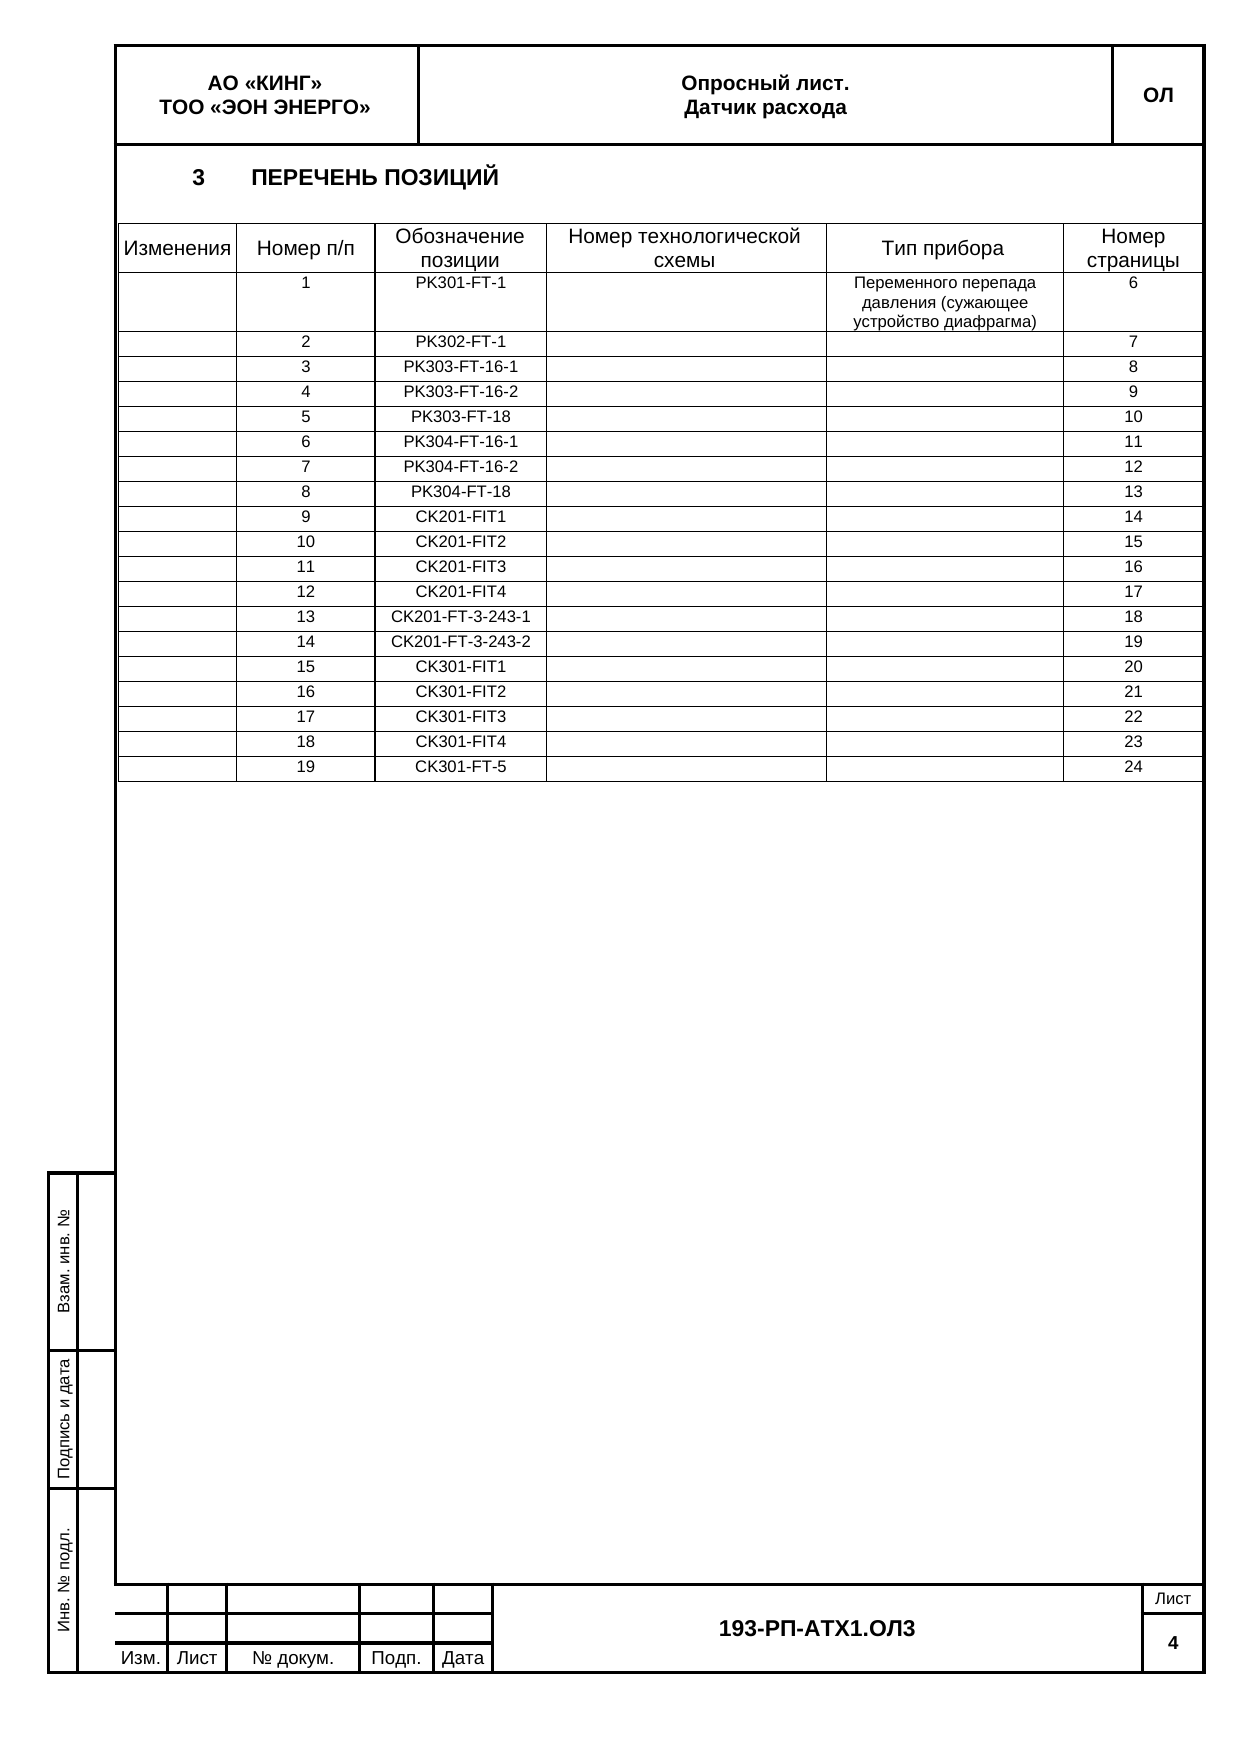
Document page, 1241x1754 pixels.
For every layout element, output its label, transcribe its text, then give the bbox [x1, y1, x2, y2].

table_cell [119, 632, 236, 656]
table_cell [547, 432, 826, 456]
table_header Обозначение позиции [376, 224, 546, 272]
table_cell PK303-FT-16-2 [376, 382, 546, 406]
table_cell 12 [237, 582, 374, 606]
table_cell [119, 657, 236, 681]
table_cell [547, 482, 826, 506]
table_cell [547, 273, 826, 331]
table_cell 8 [1064, 357, 1203, 381]
table_cell 13 [1064, 482, 1203, 506]
table_cell [547, 457, 826, 481]
table_cell [827, 432, 1063, 456]
table_cell 24 [1064, 757, 1203, 781]
table_cell 7 [237, 457, 374, 481]
table_cell [119, 273, 236, 331]
table_header Тип прибора [827, 224, 1063, 272]
table_cell [827, 682, 1063, 706]
table_cell [119, 432, 236, 456]
table_cell PK303-FT-16-1 [376, 357, 546, 381]
table_cell 19 [237, 757, 374, 781]
table_cell 3 [237, 357, 374, 381]
table_cell 11 [1064, 432, 1203, 456]
table_cell [119, 357, 236, 381]
table_cell [119, 457, 236, 481]
table_cell [547, 407, 826, 431]
table_cell 10 [237, 532, 374, 556]
table_cell 8 [237, 482, 374, 506]
table_cell [119, 732, 236, 756]
table_cell 12 [1064, 457, 1203, 481]
table_cell [547, 557, 826, 581]
table_cell 15 [1064, 532, 1203, 556]
table_cell [547, 707, 826, 731]
table_cell [547, 632, 826, 656]
table_cell 13 [237, 607, 374, 631]
table_cell [547, 682, 826, 706]
table_cell 4 [237, 382, 374, 406]
table_cell [827, 607, 1063, 631]
table_cell [547, 582, 826, 606]
table_cell CK201-FIT1 [376, 507, 546, 531]
table_cell [547, 732, 826, 756]
table_cell 17 [237, 707, 374, 731]
table_cell [547, 382, 826, 406]
table_cell [119, 682, 236, 706]
table_cell CK201-FIT4 [376, 582, 546, 606]
table_cell 2 [237, 332, 374, 356]
table_cell [547, 607, 826, 631]
table_cell 6 [1064, 273, 1203, 331]
table_cell [827, 382, 1063, 406]
table_cell 6 [237, 432, 374, 456]
table_cell PK304-FT-16-2 [376, 457, 546, 481]
table_cell [827, 557, 1063, 581]
table_header Номер технологической схемы [547, 224, 826, 272]
table_cell 9 [237, 507, 374, 531]
table_cell [119, 607, 236, 631]
table_cell [827, 732, 1063, 756]
table_cell CK301-FIT1 [376, 657, 546, 681]
table_cell PK304-FT-16-1 [376, 432, 546, 456]
table_header Номер п/п [237, 224, 374, 272]
table_cell [827, 657, 1063, 681]
table_cell 19 [1064, 632, 1203, 656]
table_cell 22 [1064, 707, 1203, 731]
table_header Изменения [119, 224, 236, 272]
table_cell PK302-FT-1 [376, 332, 546, 356]
table_cell 16 [237, 682, 374, 706]
table_cell [827, 332, 1063, 356]
table_cell 14 [237, 632, 374, 656]
table_cell [827, 457, 1063, 481]
table_cell [119, 757, 236, 781]
table_cell 14 [1064, 507, 1203, 531]
table_cell 5 [237, 407, 374, 431]
table_cell [119, 532, 236, 556]
table_cell [827, 507, 1063, 531]
table_cell 21 [1064, 682, 1203, 706]
table_cell CK201-FT-3-243-1 [376, 607, 546, 631]
table_cell [827, 532, 1063, 556]
table_cell [827, 407, 1063, 431]
table_cell PK303-FT-18 [376, 407, 546, 431]
list ПЕРЕЧЕНЬ ПОЗИЦИЙ [133, 163, 1181, 190]
table_cell [119, 707, 236, 731]
table_cell [119, 507, 236, 531]
table_cell CK301-FT-5 [376, 757, 546, 781]
table_cell [547, 532, 826, 556]
table_cell 20 [1064, 657, 1203, 681]
table_cell [547, 757, 826, 781]
table_cell [119, 332, 236, 356]
table_cell [827, 632, 1063, 656]
table_cell CK201-FT-3-243-2 [376, 632, 546, 656]
table_cell 16 [1064, 557, 1203, 581]
table_cell 1 [237, 273, 374, 331]
table_cell Переменного перепада давления (сужающее устройство диафрагма) [827, 273, 1063, 331]
table_cell [827, 357, 1063, 381]
table_cell CK301-FIT2 [376, 682, 546, 706]
table_cell [547, 332, 826, 356]
table_cell [827, 757, 1063, 781]
table_cell 7 [1064, 332, 1203, 356]
table_cell 9 [1064, 382, 1203, 406]
table_cell 23 [1064, 732, 1203, 756]
table_cell CK301-FIT4 [376, 732, 546, 756]
table_cell 17 [1064, 582, 1203, 606]
table_cell CK201-FIT3 [376, 557, 546, 581]
table_cell [119, 582, 236, 606]
table_cell [119, 382, 236, 406]
table_cell 18 [237, 732, 374, 756]
table_cell [119, 407, 236, 431]
table_cell [827, 482, 1063, 506]
table_cell 18 [1064, 607, 1203, 631]
table_cell 10 [1064, 407, 1203, 431]
table_cell CK301-FIT3 [376, 707, 546, 731]
table_cell [547, 357, 826, 381]
table_cell [547, 657, 826, 681]
table_cell PK304-FT-18 [376, 482, 546, 506]
table_header Номер страницы [1064, 224, 1203, 272]
table_cell [827, 707, 1063, 731]
table_cell [827, 582, 1063, 606]
table_cell CK201-FIT2 [376, 532, 546, 556]
table_cell [119, 557, 236, 581]
table_cell 11 [237, 557, 374, 581]
table_cell 15 [237, 657, 374, 681]
table_cell PK301-FT-1 [376, 273, 546, 331]
table_cell [119, 482, 236, 506]
table_cell [547, 507, 826, 531]
